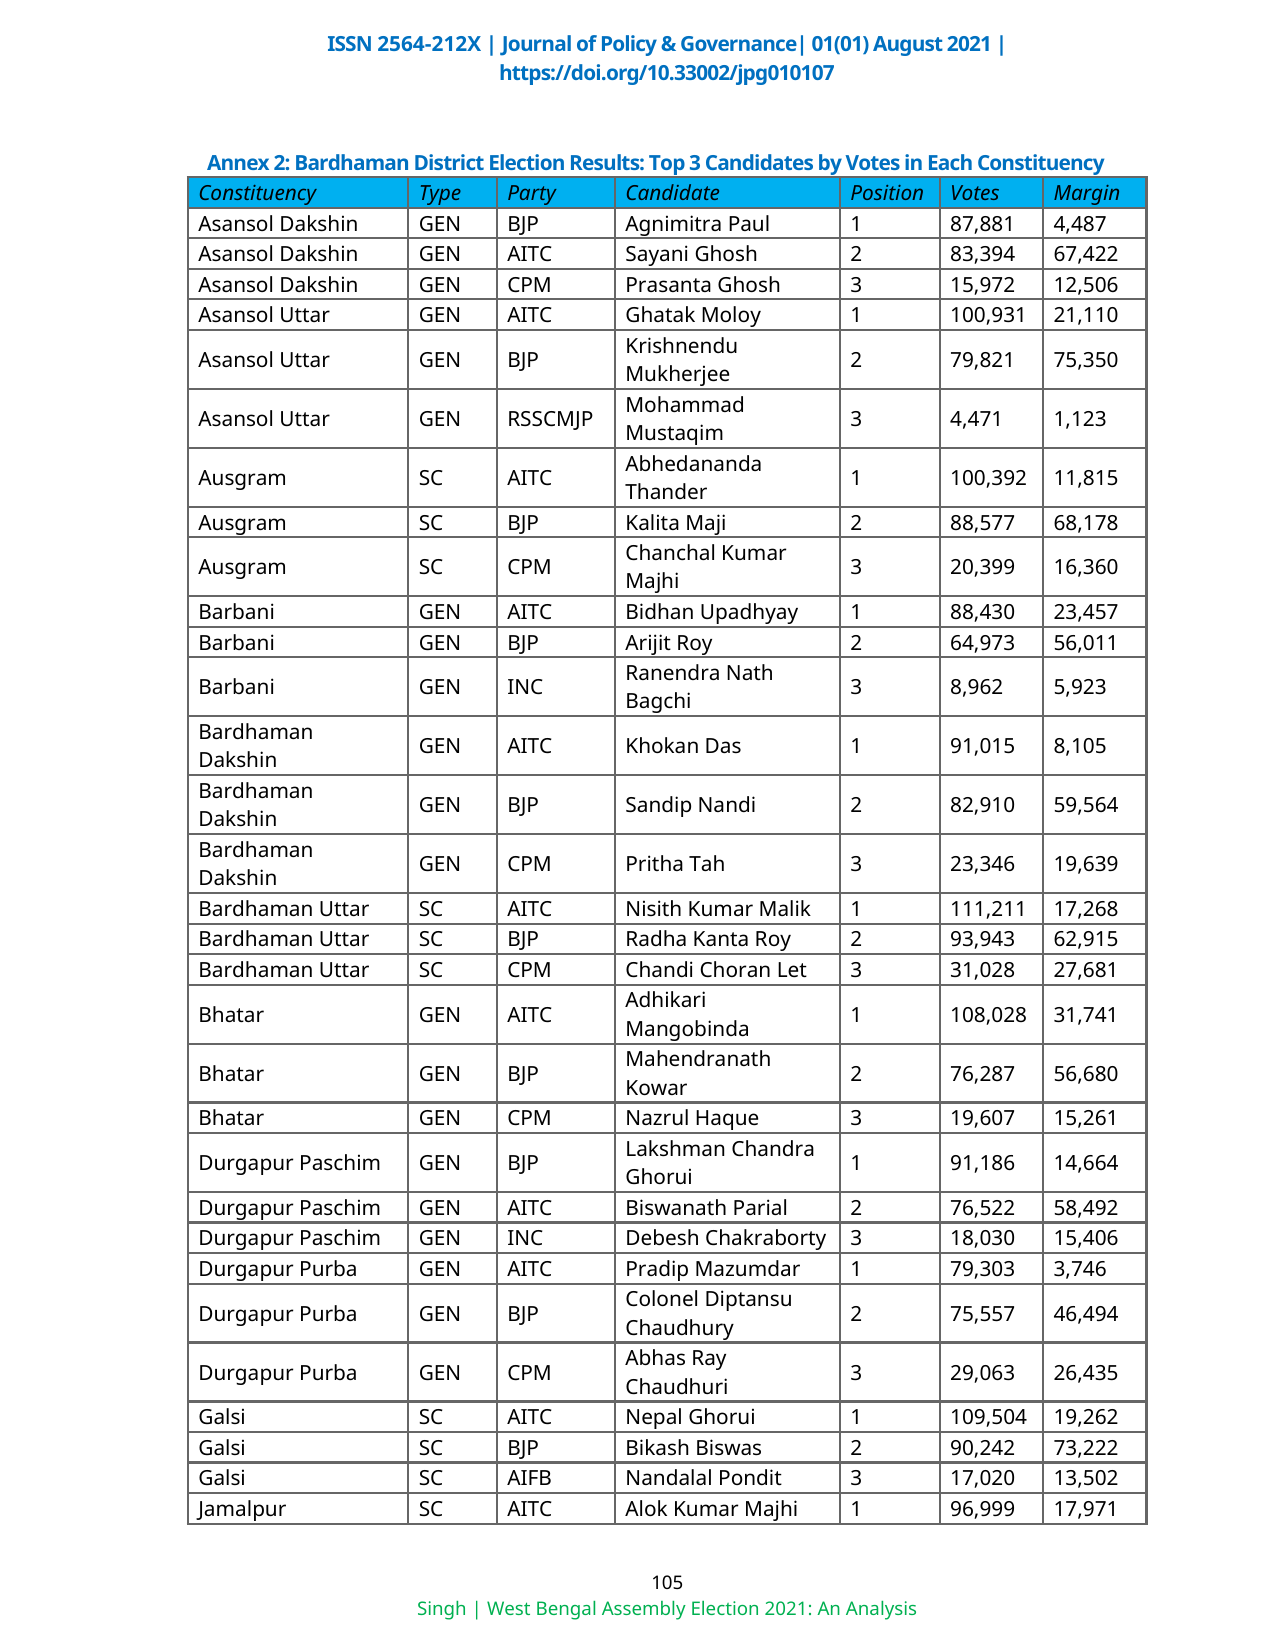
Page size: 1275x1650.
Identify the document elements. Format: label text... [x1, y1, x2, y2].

table_cell 19,639 [1044, 835, 1145, 892]
table_header Margin [1044, 178, 1145, 207]
table_cell 108,028 [941, 986, 1042, 1042]
table_cell 76,287 [941, 1045, 1042, 1101]
table_cell 96,999 [941, 1494, 1042, 1522]
table_cell Adhikari Mangobinda [616, 986, 839, 1042]
table_cell SC [409, 508, 496, 536]
table_cell INC [498, 1224, 614, 1252]
table_cell 26,435 [1044, 1344, 1145, 1400]
table_cell SC [409, 1464, 496, 1492]
table_cell Pradip Mazumdar [616, 1254, 839, 1282]
table_cell 5,923 [1044, 658, 1145, 715]
table_header Votes [941, 178, 1042, 207]
table_cell Bardhaman Uttar [189, 925, 407, 953]
table_cell Durgapur Paschim [189, 1134, 407, 1191]
table_cell 19,262 [1044, 1403, 1145, 1431]
table_cell 31,741 [1044, 986, 1145, 1042]
table_cell 1,123 [1044, 390, 1145, 447]
table_cell 17,971 [1044, 1494, 1145, 1522]
table_cell SC [409, 538, 496, 595]
table_cell Khokan Das [616, 717, 839, 774]
table_cell 58,492 [1044, 1193, 1145, 1221]
table_cell 31,028 [941, 955, 1042, 983]
table_cell 23,457 [1044, 597, 1145, 626]
table_cell 82,910 [941, 776, 1042, 833]
table_cell BJP [498, 776, 614, 833]
table_header Type [409, 178, 496, 207]
table_cell Bhatar [189, 1104, 407, 1132]
table_cell GEN [409, 1285, 496, 1341]
table_cell Bardhaman Uttar [189, 894, 407, 922]
table_cell 2 [841, 1193, 939, 1221]
table_cell 27,681 [1044, 955, 1145, 983]
table_cell 1 [841, 894, 939, 922]
table_cell 59,564 [1044, 776, 1145, 833]
table_cell GEN [409, 835, 496, 892]
table_header Candidate [616, 178, 839, 207]
table_cell 3,746 [1044, 1254, 1145, 1282]
table_cell Nisith Kumar Malik [616, 894, 839, 922]
table_cell 1 [841, 300, 939, 329]
table_cell 83,394 [941, 239, 1042, 268]
table_cell Nandalal Pondit [616, 1464, 839, 1492]
table_cell GEN [409, 1134, 496, 1191]
table_cell BJP [498, 1285, 614, 1341]
table_cell Debesh Chakraborty [616, 1224, 839, 1252]
table_cell Ausgram [189, 538, 407, 595]
table_cell Galsi [189, 1403, 407, 1431]
table_cell SC [409, 1403, 496, 1431]
table_cell 23,346 [941, 835, 1042, 892]
table_cell 15,261 [1044, 1104, 1145, 1132]
table_cell 56,680 [1044, 1045, 1145, 1101]
table_cell Bardhaman Uttar [189, 955, 407, 983]
table_cell 15,972 [941, 270, 1042, 298]
table_cell AITC [498, 1494, 614, 1522]
table_cell 4,487 [1044, 209, 1145, 237]
table_cell Bardhaman Dakshin [189, 776, 407, 833]
table_cell 62,915 [1044, 925, 1145, 953]
table_cell BJP [498, 628, 614, 656]
table_cell SC [409, 449, 496, 506]
table_cell BJP [498, 925, 614, 953]
table_cell 2 [841, 1285, 939, 1341]
table_cell Bardhaman Dakshin [189, 835, 407, 892]
table_cell GEN [409, 986, 496, 1042]
table_cell 20,399 [941, 538, 1042, 595]
table_cell Asansol Uttar [189, 300, 407, 329]
table_cell GEN [409, 331, 496, 388]
table_cell CPM [498, 538, 614, 595]
table_cell CPM [498, 1344, 614, 1400]
table_cell 2 [841, 239, 939, 268]
table_cell 1 [841, 597, 939, 626]
table_cell Abhedananda Thander [616, 449, 839, 506]
table_cell BJP [498, 1045, 614, 1101]
table_cell 64,973 [941, 628, 1042, 656]
table_cell CPM [498, 270, 614, 298]
table_cell Asansol Uttar [189, 390, 407, 447]
table_cell 3 [841, 538, 939, 595]
table_cell Mohammad Mustaqim [616, 390, 839, 447]
table_cell BJP [498, 508, 614, 536]
table_cell 1 [841, 1494, 939, 1522]
table_cell SC [409, 894, 496, 922]
table_header Position [841, 178, 939, 207]
table_cell 14,664 [1044, 1134, 1145, 1191]
table_cell Ranendra Nath Bagchi [616, 658, 839, 715]
table_cell Asansol Dakshin [189, 239, 407, 268]
table_cell GEN [409, 628, 496, 656]
table_cell INC [498, 658, 614, 715]
table_cell 93,943 [941, 925, 1042, 953]
table_cell Radha Kanta Roy [616, 925, 839, 953]
table_cell GEN [409, 1104, 496, 1132]
table_cell GEN [409, 658, 496, 715]
table_cell 2 [841, 1045, 939, 1101]
table_cell 3 [841, 1344, 939, 1400]
table_cell Lakshman Chandra Ghorui [616, 1134, 839, 1191]
table_cell GEN [409, 717, 496, 774]
table_cell Abhas Ray Chaudhuri [616, 1344, 839, 1400]
table_cell CPM [498, 955, 614, 983]
table_cell 12,506 [1044, 270, 1145, 298]
table_cell 11,815 [1044, 449, 1145, 506]
subtitle Annex 2: Bardhaman District Election Results: Top 3 Candidates by Votes in Each Constituency [207, 148, 1127, 176]
table_cell AITC [498, 300, 614, 329]
table_cell Sayani Ghosh [616, 239, 839, 268]
table_cell GEN [409, 776, 496, 833]
table_cell 2 [841, 925, 939, 953]
table_cell 2 [841, 508, 939, 536]
table_cell BJP [498, 209, 614, 237]
table_cell 68,178 [1044, 508, 1145, 536]
table_cell 75,557 [941, 1285, 1042, 1341]
table_cell Asansol Dakshin [189, 209, 407, 237]
table_cell Bhatar [189, 986, 407, 1042]
table_cell AIFB [498, 1464, 614, 1492]
table_cell GEN [409, 239, 496, 268]
table_cell Bhatar [189, 1045, 407, 1101]
table_cell Ausgram [189, 508, 407, 536]
table_cell 17,020 [941, 1464, 1042, 1492]
table_cell GEN [409, 390, 496, 447]
table_cell 91,015 [941, 717, 1042, 774]
table_cell SC [409, 955, 496, 983]
table_cell GEN [409, 1045, 496, 1101]
table_cell Bardhaman Dakshin [189, 717, 407, 774]
table_cell GEN [409, 270, 496, 298]
table_cell 2 [841, 1433, 939, 1461]
table_cell Jamalpur [189, 1494, 407, 1522]
table_cell Galsi [189, 1464, 407, 1492]
table_cell GEN [409, 209, 496, 237]
table_cell AITC [498, 449, 614, 506]
table_cell Prasanta Ghosh [616, 270, 839, 298]
table_cell 13,502 [1044, 1464, 1145, 1492]
table_cell 1 [841, 986, 939, 1042]
table_cell BJP [498, 331, 614, 388]
table_cell Galsi [189, 1433, 407, 1461]
table_cell GEN [409, 1224, 496, 1252]
table_cell 4,471 [941, 390, 1042, 447]
table_cell GEN [409, 300, 496, 329]
table_cell 8,962 [941, 658, 1042, 715]
table_cell 3 [841, 270, 939, 298]
table_cell 17,268 [1044, 894, 1145, 922]
table_cell Ghatak Moloy [616, 300, 839, 329]
table_cell RSSCMJP [498, 390, 614, 447]
table_cell 1 [841, 209, 939, 237]
table_cell 73,222 [1044, 1433, 1145, 1461]
table_cell Chanchal Kumar Majhi [616, 538, 839, 595]
table_cell Nepal Ghorui [616, 1403, 839, 1431]
table_cell Nazrul Haque [616, 1104, 839, 1132]
table_cell 18,030 [941, 1224, 1042, 1252]
table_cell AITC [498, 1193, 614, 1221]
table_cell Agnimitra Paul [616, 209, 839, 237]
table_cell CPM [498, 1104, 614, 1132]
table_cell SC [409, 1433, 496, 1461]
table_cell 1 [841, 1254, 939, 1282]
table_cell 1 [841, 449, 939, 506]
table_cell 75,350 [1044, 331, 1145, 388]
table_cell 16,360 [1044, 538, 1145, 595]
table_cell Durgapur Purba [189, 1285, 407, 1341]
table_cell Chandi Choran Let [616, 955, 839, 983]
table_header Constituency [189, 178, 407, 207]
table_cell 76,522 [941, 1193, 1042, 1221]
table_cell 3 [841, 955, 939, 983]
table_cell Pritha Tah [616, 835, 839, 892]
table_cell Biswanath Parial [616, 1193, 839, 1221]
table_cell Kalita Maji [616, 508, 839, 536]
table_cell Sandip Nandi [616, 776, 839, 833]
table_cell Durgapur Purba [189, 1254, 407, 1282]
table_cell SC [409, 1494, 496, 1522]
table_cell 3 [841, 835, 939, 892]
table_cell Asansol Uttar [189, 331, 407, 388]
table_cell 15,406 [1044, 1224, 1145, 1252]
table_cell Ausgram [189, 449, 407, 506]
table_cell 100,931 [941, 300, 1042, 329]
table_cell 29,063 [941, 1344, 1042, 1400]
table_cell Barbani [189, 597, 407, 626]
table_cell BJP [498, 1134, 614, 1191]
table_cell 1 [841, 1134, 939, 1191]
table_cell 91,186 [941, 1134, 1042, 1191]
table_cell AITC [498, 597, 614, 626]
table_cell 2 [841, 331, 939, 388]
table_cell Barbani [189, 658, 407, 715]
table_cell Mahendranath Kowar [616, 1045, 839, 1101]
table_cell AITC [498, 239, 614, 268]
table_cell 3 [841, 1224, 939, 1252]
table_cell 88,577 [941, 508, 1042, 536]
table_header Party [498, 178, 614, 207]
table_cell 87,881 [941, 209, 1042, 237]
table_cell Arijit Roy [616, 628, 839, 656]
table_cell 3 [841, 390, 939, 447]
table_cell Durgapur Paschim [189, 1224, 407, 1252]
table_cell GEN [409, 1193, 496, 1221]
table_cell AITC [498, 894, 614, 922]
table_cell 3 [841, 1104, 939, 1132]
table_cell 2 [841, 628, 939, 656]
table_cell GEN [409, 1254, 496, 1282]
table_cell Asansol Dakshin [189, 270, 407, 298]
table_cell 46,494 [1044, 1285, 1145, 1341]
table_cell 100,392 [941, 449, 1042, 506]
table_cell Alok Kumar Majhi [616, 1494, 839, 1522]
table_cell GEN [409, 1344, 496, 1400]
table_cell Bikash Biswas [616, 1433, 839, 1461]
table_cell 79,821 [941, 331, 1042, 388]
table_cell Colonel Diptansu Chaudhury [616, 1285, 839, 1341]
table_cell 79,303 [941, 1254, 1042, 1282]
table_cell 1 [841, 1403, 939, 1431]
table_cell Durgapur Purba [189, 1344, 407, 1400]
table_cell Durgapur Paschim [189, 1193, 407, 1221]
table_cell SC [409, 925, 496, 953]
table_cell Bidhan Upadhyay [616, 597, 839, 626]
table_cell 8,105 [1044, 717, 1145, 774]
table_cell Barbani [189, 628, 407, 656]
table_cell AITC [498, 986, 614, 1042]
table_cell 109,504 [941, 1403, 1042, 1431]
table_cell Krishnendu Mukherjee [616, 331, 839, 388]
table_cell AITC [498, 1254, 614, 1282]
table_cell 67,422 [1044, 239, 1145, 268]
table_cell 88,430 [941, 597, 1042, 626]
table_cell 3 [841, 658, 939, 715]
table_cell CPM [498, 835, 614, 892]
table_cell 111,211 [941, 894, 1042, 922]
table_cell AITC [498, 717, 614, 774]
table_cell 19,607 [941, 1104, 1042, 1132]
table_cell BJP [498, 1433, 614, 1461]
table_cell 56,011 [1044, 628, 1145, 656]
table_cell 2 [841, 776, 939, 833]
table_cell 90,242 [941, 1433, 1042, 1461]
table_cell GEN [409, 597, 496, 626]
table_cell 1 [841, 717, 939, 774]
table_cell AITC [498, 1403, 614, 1431]
table_cell 3 [841, 1464, 939, 1492]
table_cell 21,110 [1044, 300, 1145, 329]
